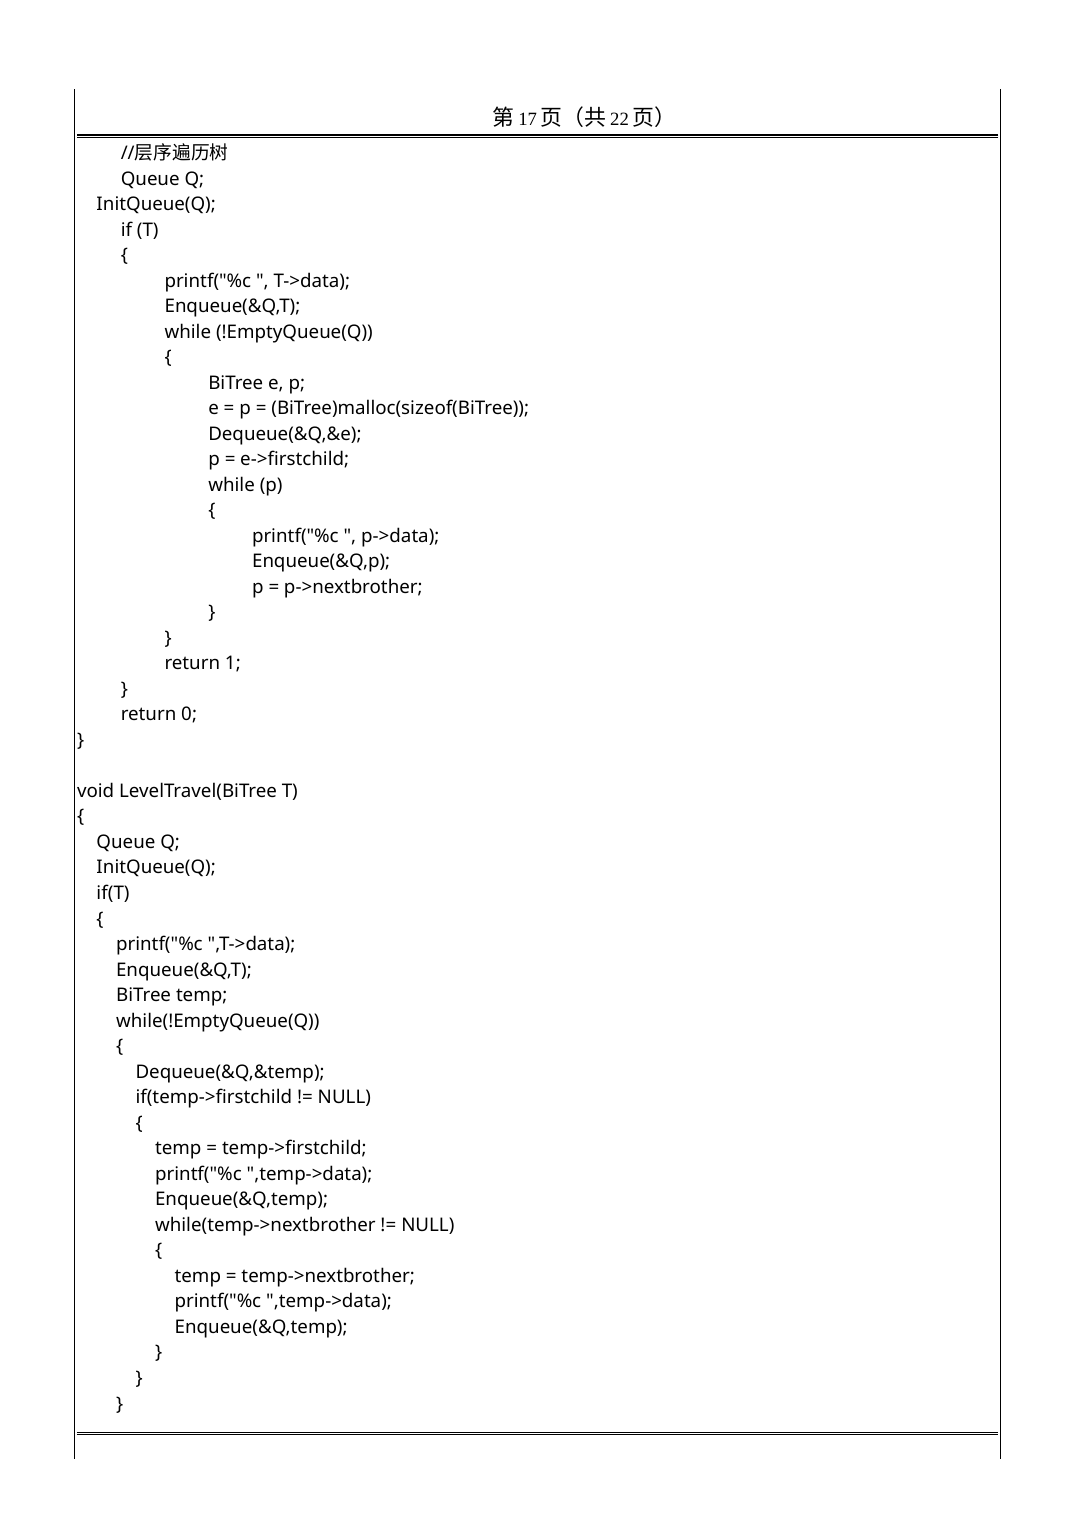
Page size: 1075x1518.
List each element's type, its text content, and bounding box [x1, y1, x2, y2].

text return 1; [77, 650, 998, 675]
text Enqueue(&Q,temp); [77, 1186, 998, 1211]
text Dequeue(&Q,&e); [77, 420, 998, 446]
text return 0; [77, 701, 998, 726]
text } [77, 675, 998, 701]
text } [77, 1364, 998, 1390]
text BiTree temp; [77, 981, 998, 1007]
text } [77, 726, 998, 752]
text { [77, 241, 998, 267]
text if(temp->firstchild != NULL) [77, 1083, 998, 1109]
text { [77, 1109, 998, 1134]
text printf("%c ", p->data); [77, 522, 998, 548]
text { [77, 905, 998, 930]
text temp = temp->nextbrother; [77, 1262, 998, 1288]
text Enqueue(&Q,T); [77, 956, 998, 981]
text } [77, 1390, 998, 1415]
text } [77, 599, 998, 624]
text while (!EmptyQueue(Q)) [77, 318, 998, 343]
text void LevelTravel(BiTree T) [77, 777, 998, 803]
text Enqueue(&Q,p); [77, 548, 998, 573]
text Queue Q; [77, 165, 998, 190]
text InitQueue(Q); [77, 190, 998, 216]
text temp = temp->firstchild; [77, 1134, 998, 1160]
text printf("%c ",T->data); [77, 930, 998, 956]
text } [77, 1339, 998, 1364]
text BiTree e, p; [77, 369, 998, 394]
text while (p) [77, 471, 998, 497]
text printf("%c ",temp->data); [77, 1288, 998, 1313]
text printf("%c ",temp->data); [77, 1160, 998, 1186]
text //层序遍历树 [77, 138, 998, 165]
text p = p->nextbrother; [77, 573, 998, 599]
text if (T) [77, 216, 998, 241]
text p = e->firstchild; [77, 446, 998, 471]
text printf("%c ", T->data); [77, 267, 998, 292]
text while(!EmptyQueue(Q)) [77, 1007, 998, 1032]
text { [77, 803, 998, 828]
text Enqueue(&Q,temp); [77, 1313, 998, 1339]
text InitQueue(Q); [77, 854, 998, 879]
text } [77, 624, 998, 650]
text { [77, 343, 998, 369]
text { [77, 497, 998, 522]
text if(T) [77, 879, 998, 905]
text e = p = (BiTree)malloc(sizeof(BiTree)); [77, 394, 998, 420]
text while(temp->nextbrother != NULL) [77, 1211, 998, 1237]
text Enqueue(&Q,T); [77, 292, 998, 318]
text Dequeue(&Q,&temp); [77, 1058, 998, 1083]
text Queue Q; [77, 828, 998, 854]
text { [77, 1032, 998, 1058]
text { [77, 1237, 998, 1262]
